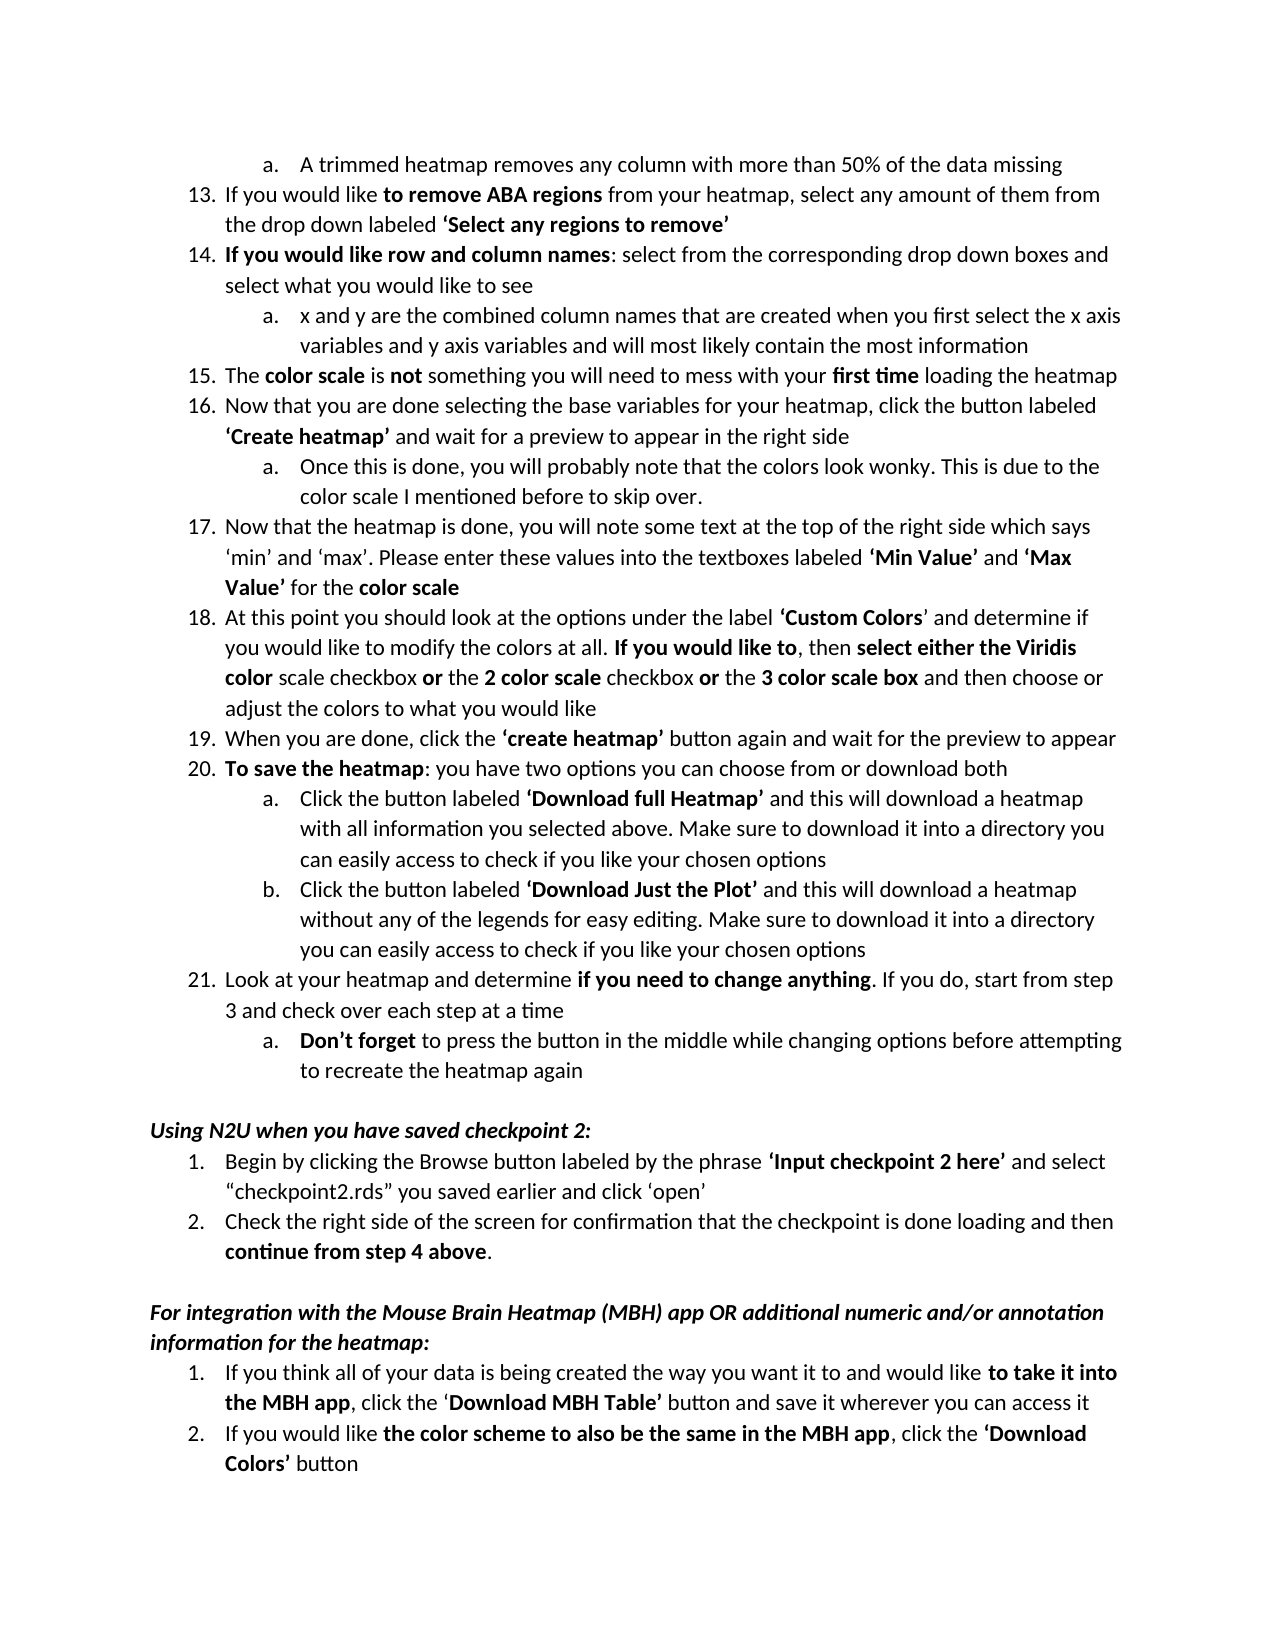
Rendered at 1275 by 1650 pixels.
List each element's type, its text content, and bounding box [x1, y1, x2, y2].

list Begin by clicking the Browse button labeled by the phrase ‘Input checkpoint 2 here’ and select “checkpoint2.rds” you saved earlier and click ‘open’ [187, 1147, 1125, 1205]
list If you think all of your data is being created the way you want it to and would like to take it into the MBH app, click the ‘Download MBH Table’ button and save it wherever you can access it [187, 1358, 1125, 1417]
text Using N2U when you have saved checkpoint 2: [150, 1117, 1125, 1145]
list If you would like the color scheme to also be the same in the MBH app, click the ‘Download Colors’ button [187, 1419, 1125, 1477]
list At this point you should look at the options under the label ‘Custom Colors’ and determine if you would like to modify the colors at all. If you would like to, then select either the Viridis color scale checkbox or the 2 color scale checkbox or the 3 color scale box and then choose or adjust the colors to what you would like [187, 603, 1125, 722]
list Click the button labeled ‘Download full Heatmap’ and this will download a heatmap with all information you selected above. Make sure to download it into a directory you can easily access to check if you like your chosen options [262, 784, 1125, 873]
list A trimmed heatmap removes any column with more than 50% of the data missing [262, 150, 1125, 178]
list If you would like row and column names: select from the corresponding drop down boxes and select what you would like to see [187, 241, 1125, 299]
list Now that the heatmap is done, you will note some text at the top of the right side which says ‘min’ and ‘max’. Please enter these values into the textboxes labeled ‘Min Value’ and ‘Max Value’ for the color scale [187, 512, 1125, 601]
list If you would like to remove ABA regions from your heatmap, select any amount of them from the drop down labeled ‘Select any regions to remove’ [187, 180, 1125, 238]
list Look at your heatmap and determine if you need to change anything. If you do, start from step 3 and check over each step at a time [187, 966, 1125, 1024]
list Once this is done, you will probably note that the colors look wonky. This is due to the color scale I mentioned before to skip over. [262, 452, 1125, 510]
list To save the heatmap: you have two options you can choose from or download both [187, 754, 1125, 782]
list x and y are the combined column names that are created when you first select the x axis variables and y axis variables and will most likely contain the most information [262, 301, 1125, 359]
list Click the button labeled ‘Download Just the Plot’ and this will download a heatmap without any of the legends for easy editing. Make sure to download it into a directory you can easily access to check if you like your chosen options [262, 875, 1125, 963]
list When you are done, click the ‘create heatmap’ button again and wait for the preview to appear [187, 724, 1125, 752]
text For integration with the Mouse Brain Heatmap (MBH) app OR additional numeric and/or annotation information for the heatmap: [150, 1298, 1125, 1356]
list Check the right side of the screen for confirmation that the checkpoint is done loading and then continue from step 4 above. [187, 1207, 1125, 1266]
list The color scale is not something you will need to mess with your first time loading the heatmap [187, 361, 1125, 389]
list Don’t forget to press the button in the middle while changing options before attempting to recreate the heatmap again [262, 1026, 1125, 1084]
list Now that you are done selecting the base variables for your heatmap, click the button labeled ‘Create heatmap’ and wait for a preview to appear in the right side [187, 392, 1125, 450]
